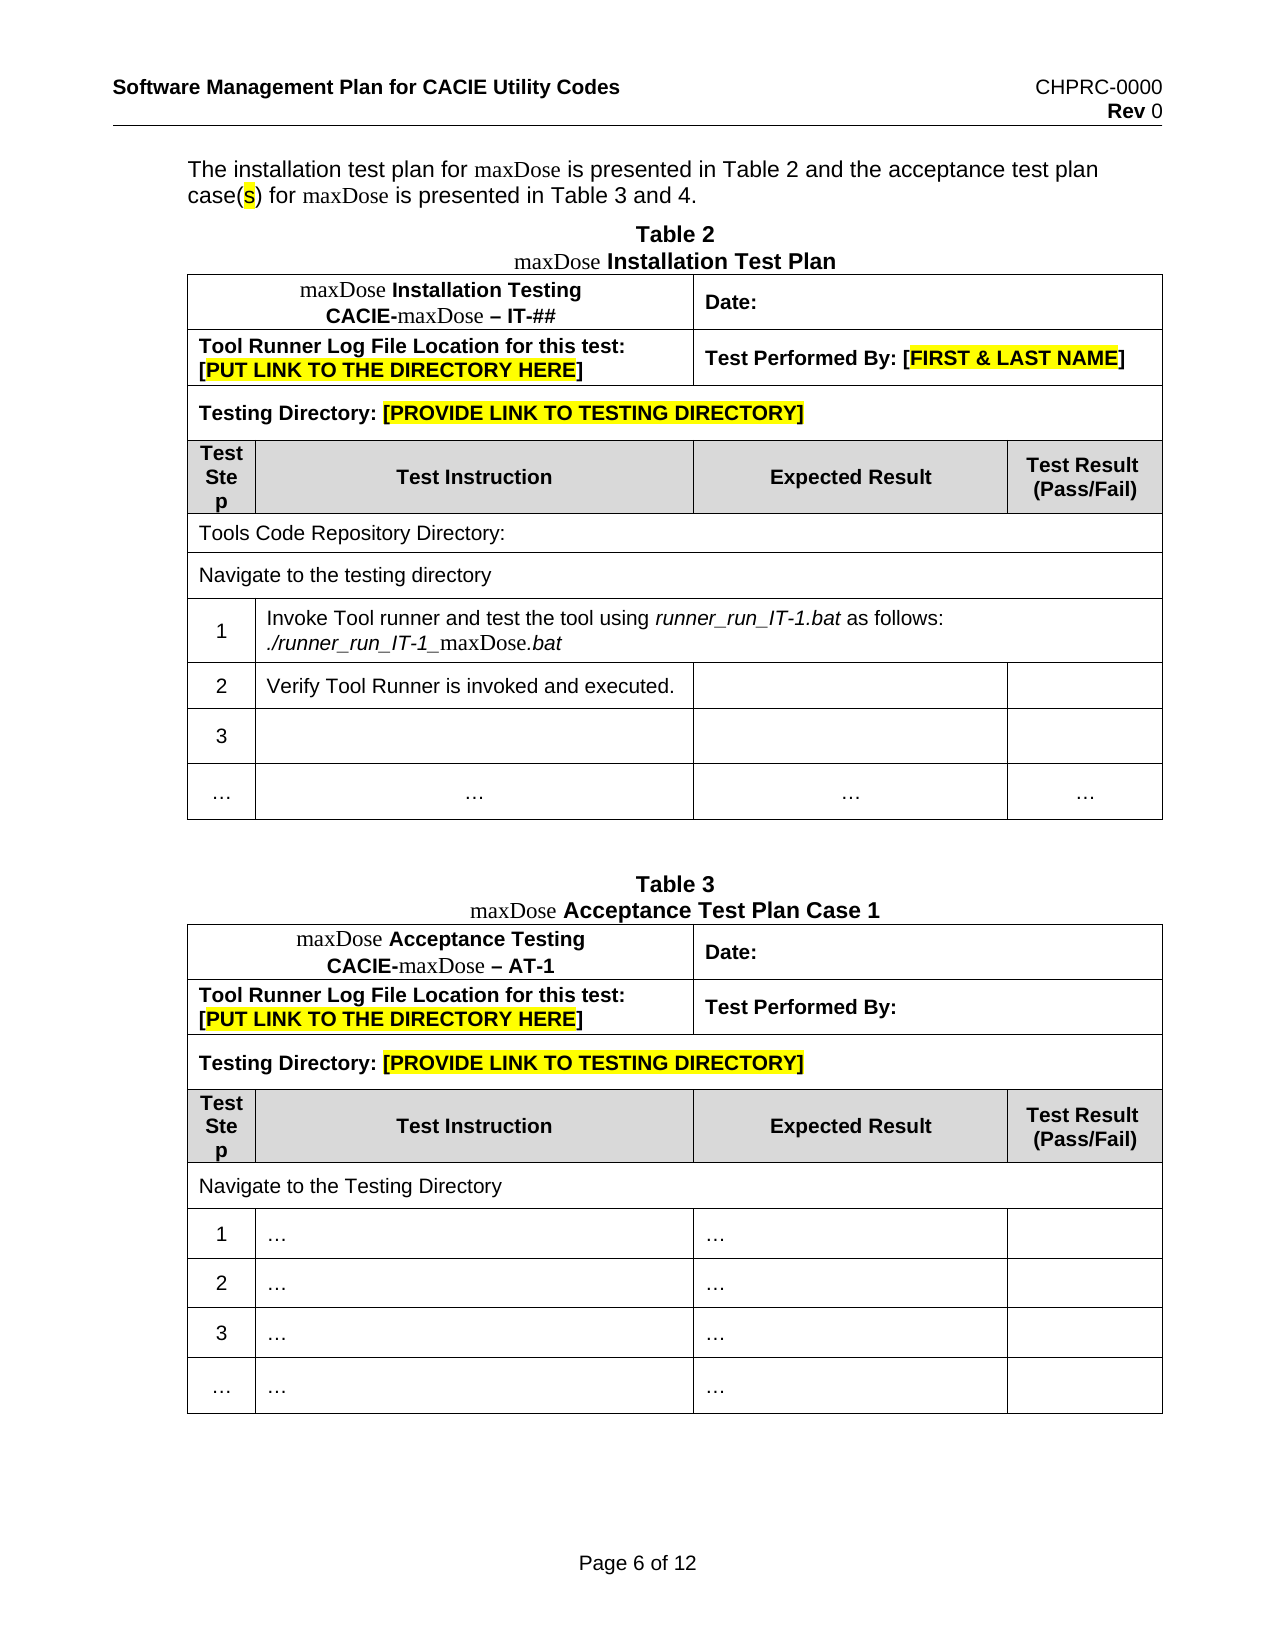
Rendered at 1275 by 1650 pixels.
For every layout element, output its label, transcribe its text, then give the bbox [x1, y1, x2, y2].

table_cell … [694, 1209, 1007, 1258]
table_cell Tool Runner Log File Location for this test: [PUT LINK TO THE DIRECTORY HERE] [188, 980, 693, 1034]
table_cell … [188, 764, 255, 818]
table_cell Expected Result [694, 441, 1007, 513]
table_cell … [188, 1358, 255, 1413]
table_cell 2 [188, 1259, 255, 1307]
text The installation test plan for is presented in Table 2 and the acceptance test plan case(s) for is presented in Table 3 and 4. [187, 156, 1162, 209]
table_cell 1 [188, 599, 255, 662]
table_cell [694, 663, 1007, 708]
table_cell [1008, 709, 1162, 763]
table_header Table Acceptance Test Plan Case 1 [188, 871, 1162, 924]
table_cell [1008, 1358, 1162, 1413]
table_cell Test Result (Pass/Fail) [1008, 441, 1162, 513]
table_cell [256, 709, 693, 763]
table_cell Test Instruction [256, 1090, 693, 1162]
table_cell Testing Directory: [PROVIDE LINK TO TESTING DIRECTORY] [188, 386, 1162, 440]
table_cell Invoke Tool runner and test the tool using runner_run_IT-1.bat as follows: ./runner_run_IT-1_.bat [256, 599, 1162, 662]
table_cell Tool Runner Log File Location for this test: [PUT LINK TO THE DIRECTORY HERE] [188, 330, 693, 384]
table_cell … [256, 1209, 693, 1258]
table_cell [694, 709, 1007, 763]
table_cell Test Instruction [256, 441, 693, 513]
table_cell Test Performed By: [694, 980, 1162, 1034]
table_cell Tools Code Repository Directory: [188, 514, 1162, 552]
table_cell Test Performed By: [FIRST & LAST NAME] [694, 330, 1162, 384]
table_cell [1008, 1308, 1162, 1357]
table_cell … [694, 1358, 1007, 1413]
table_cell [1008, 1209, 1162, 1258]
table_cell … [694, 764, 1007, 818]
table_cell Date: [694, 925, 1162, 979]
table_cell 3 [188, 1308, 255, 1357]
table_cell Date: [694, 275, 1162, 329]
table_cell … [694, 1308, 1007, 1357]
table_header Table Installation Test Plan [188, 221, 1162, 274]
table_cell … [694, 1259, 1007, 1307]
table_cell 3 [188, 709, 255, 763]
table_cell [1008, 1259, 1162, 1307]
table_cell Test Step [188, 1090, 255, 1162]
table_cell Navigate to the testing directory [188, 553, 1162, 598]
table_cell … [256, 1308, 693, 1357]
table_cell Acceptance Testing CACIE- – AT-1 [188, 925, 693, 979]
table_cell 1 [188, 1209, 255, 1258]
table_cell Verify Tool Runner is invoked and executed. [256, 663, 693, 708]
table_cell 2 [188, 663, 255, 708]
table_cell … [256, 764, 693, 818]
table_cell … [256, 1259, 693, 1307]
table_cell Expected Result [694, 1090, 1007, 1162]
table_cell Test Result (Pass/Fail) [1008, 1090, 1162, 1162]
table_cell … [256, 1358, 693, 1413]
table_cell Testing Directory: [PROVIDE LINK TO TESTING DIRECTORY] [188, 1035, 1162, 1089]
table_cell Installation Testing CACIE- – IT-## [188, 275, 693, 329]
table_cell Navigate to the Testing Directory [188, 1163, 1162, 1208]
table_cell Test Step [188, 441, 255, 513]
table_cell … [1008, 764, 1162, 818]
table_cell [1008, 663, 1162, 708]
